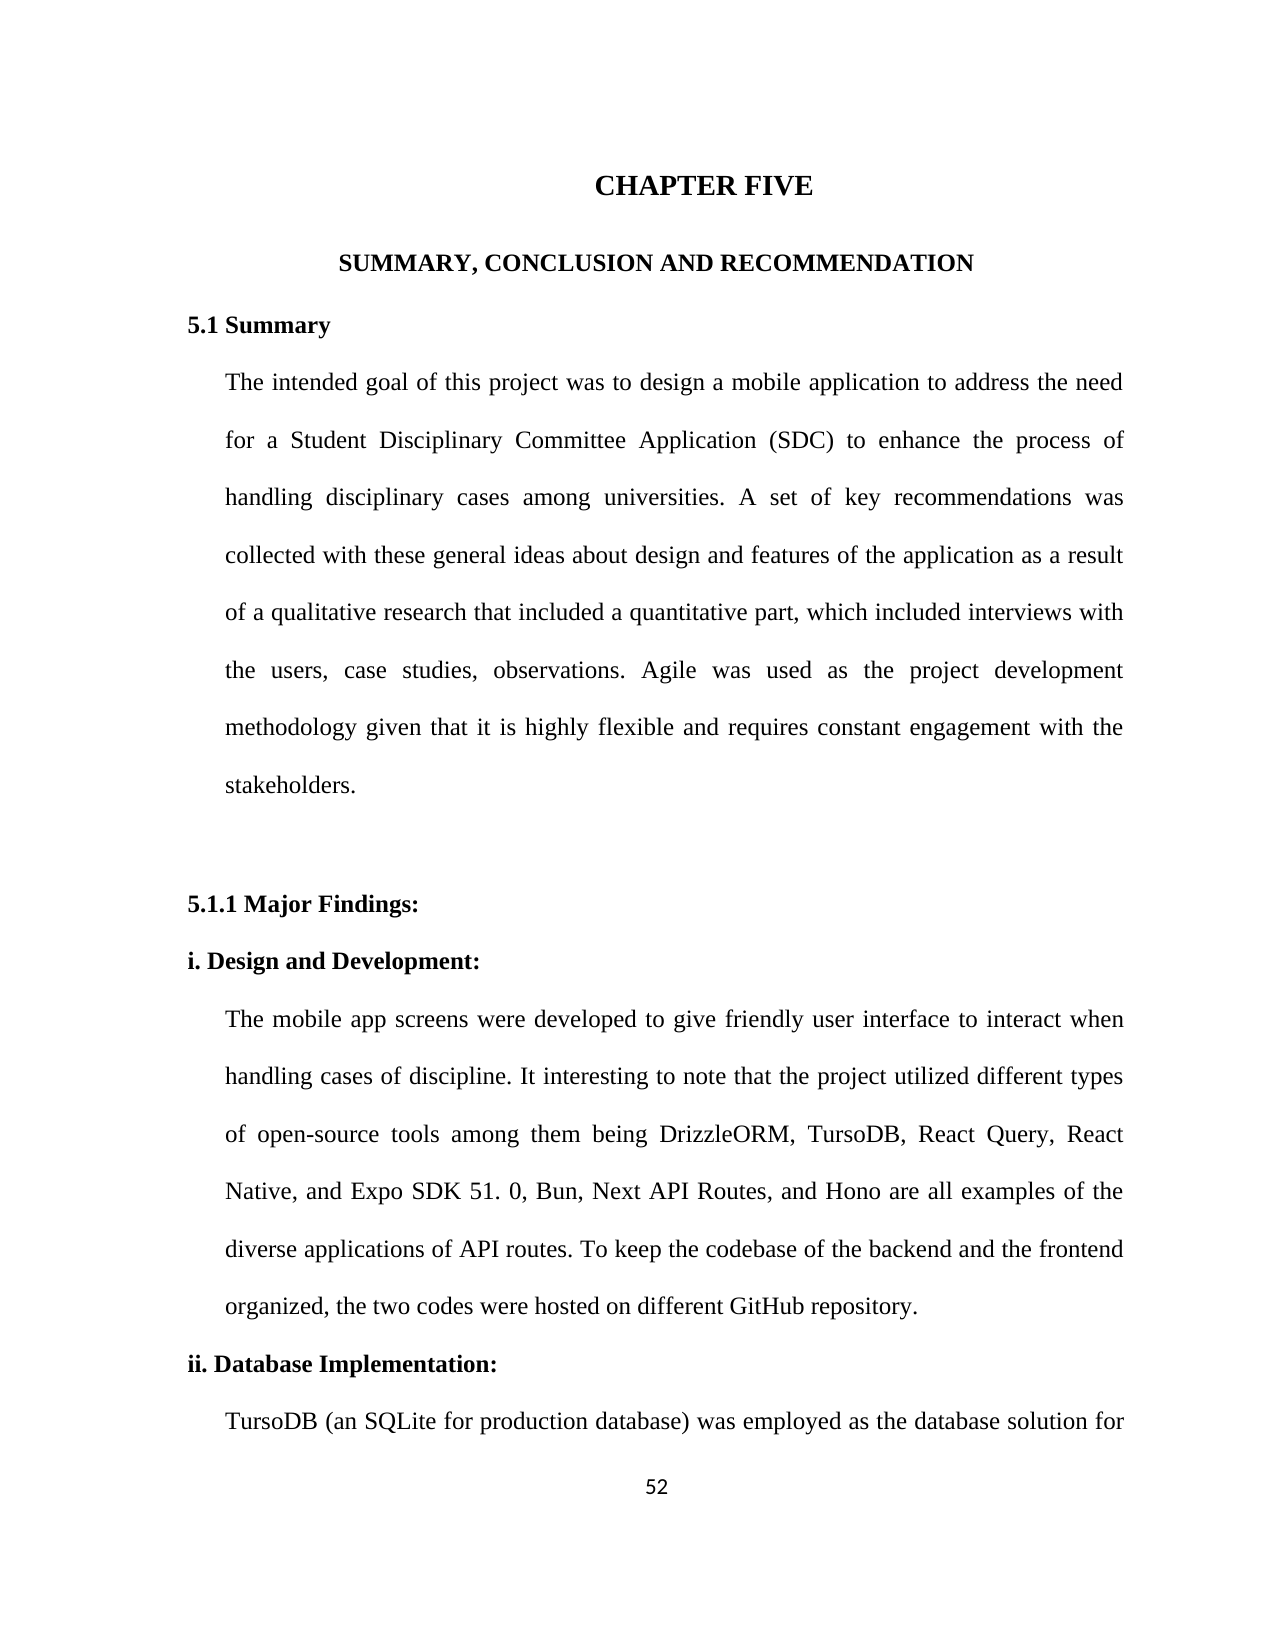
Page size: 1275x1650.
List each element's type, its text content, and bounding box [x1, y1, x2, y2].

text ii. Database Implementation: [187, 1349, 1125, 1378]
subtitle CHAPTER FIVE [583, 168, 825, 202]
subtitle 5.1 Summary [187, 310, 1125, 338]
text i. Design and Development: [187, 946, 1125, 975]
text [225, 1406, 1125, 1435]
text The mobile app screens were developed to give friendly user interface to interact when handling cases of discipline. It interesting to note that the project utilized different types of open-source tools among them being DrizzleORM, TursoDB, React Query, React Native, and Expo SDK 51. 0, Bun, Next API Routes, and Hono are all examples of the diverse applications of API routes. To keep the codebase of the backend and the frontend organized, the two codes were hosted on different GitHub repository. [225, 1004, 1125, 1320]
subtitle SUMMARY, CONCLUSION AND RECOMMENDATION [187, 248, 1125, 277]
text The intended goal of this project was to design a mobile application to address the need for a Student Disciplinary Committee Application (SDC) to enhance the process of handling disciplinary cases among universities. A set of key recommendations was collected with these general ideas about design and features of the application as a result of a qualitative research that included a quantitative part, which included interviews with the users, case studies, observations. Agile was used as the project development methodology given that it is highly flexible and requires constant engagement with the stakeholders. [225, 367, 1125, 798]
subtitle 5.1.1 Major Findings: [187, 889, 1125, 918]
